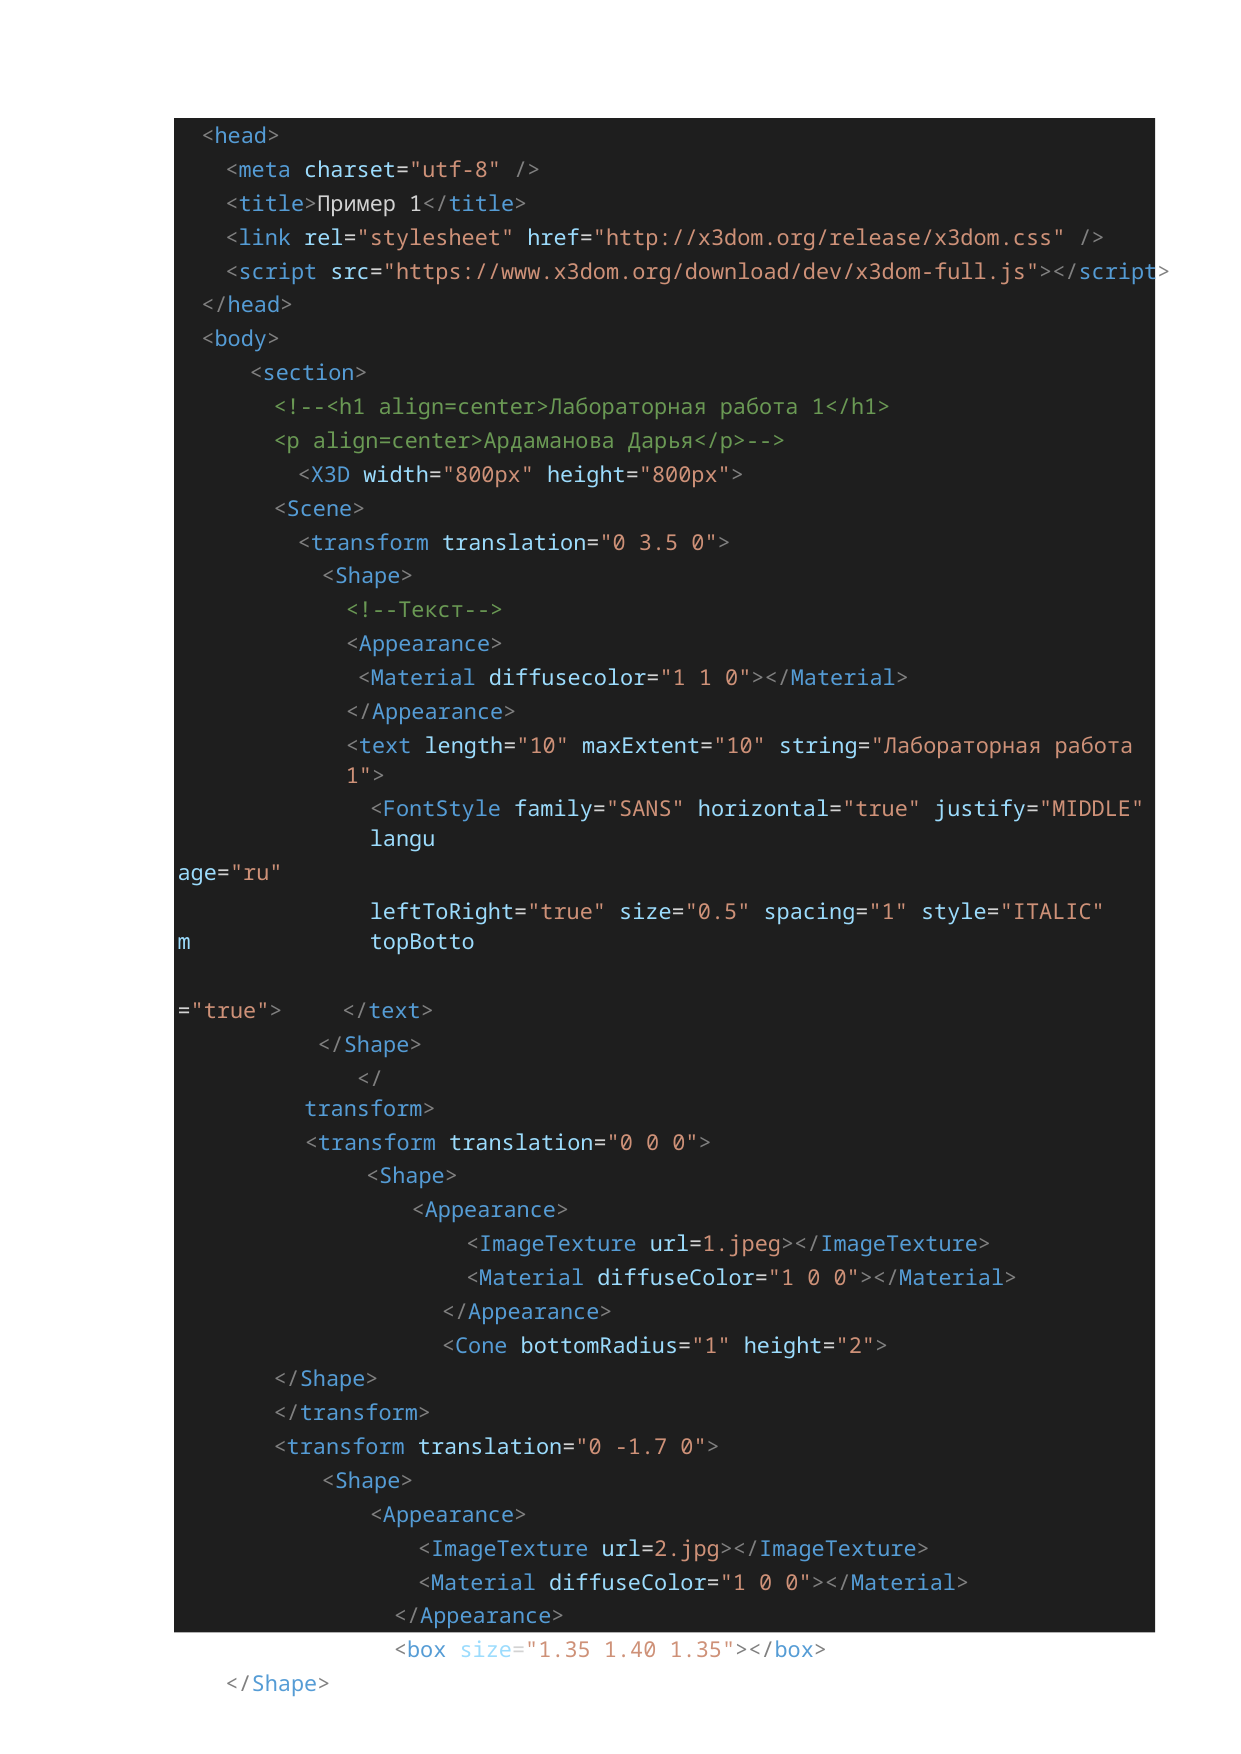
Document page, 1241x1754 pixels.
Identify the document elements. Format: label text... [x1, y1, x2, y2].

text <Shape> [321, 560, 1180, 590]
text <ImageTexture url=2.jpg></ImageTexture> [418, 1533, 1180, 1563]
text <Appearance> [346, 628, 1180, 658]
text <Shape> [321, 1465, 1180, 1495]
text <Material diffusecolor="1 1 0"></Material> [357, 662, 1180, 692]
text <section> [249, 357, 1180, 387]
text <Cone bottomRadius="1" height="2"> [442, 1330, 1180, 1359]
text </transform> [296, 1063, 444, 1122]
text <link rel="stylesheet" href="http://x3dom.org/release/x3dom.css" /> [225, 222, 1180, 251]
text </Shape> [225, 1668, 1180, 1698]
text <FontStyle family="SANS" horizontal="true" justify="MIDDLE" langu [369, 793, 1180, 853]
text </Appearance> [346, 696, 1180, 726]
text <X3D width="800px" height="800px"> [297, 459, 1180, 489]
text </head> [201, 289, 1180, 319]
text <body> [201, 323, 1180, 353]
text </Appearance> [442, 1296, 1180, 1326]
text <!--<h1 align=center>Лабораторная работа 1</h1> [273, 391, 1180, 421]
text </transform> [273, 1397, 1180, 1427]
text <transform translation="0 3.5 0"> [297, 527, 1180, 556]
text <ImageTexture url=1.jpeg></ImageTexture> [466, 1228, 1180, 1258]
text </text> [296, 995, 480, 1025]
text <head> [201, 120, 1180, 150]
text <Scene> [273, 493, 1180, 522]
text <Shape> [296, 1160, 528, 1190]
text <transform translation="0 -1.7 0"> [273, 1431, 1180, 1461]
text <Material diffuseColor="1 0 0"></Material> [418, 1567, 1180, 1596]
text <text length="10" maxExtent="10" string="Лабораторная работа 1"> [346, 730, 1180, 789]
text <title>Пример 1</title> [225, 188, 1180, 218]
text <p align=center>Ардаманова Дарья</p>--> [273, 425, 1180, 455]
text leftToRight="true" size="0.5" spacing="1" style="ITALIC" topBotto [369, 896, 1180, 956]
text </Shape> [273, 1363, 1180, 1393]
text <meta charset="utf-8" /> [225, 154, 1180, 184]
text <Appearance> [296, 1194, 684, 1224]
text <!--Текст--> [346, 594, 1180, 624]
text age="ru" m="true"> [177, 857, 287, 1024]
text <transform translation="0 0 0"> [296, 1126, 720, 1156]
text <box size="1.35 1.40 1.35"></box> [394, 1634, 1180, 1664]
text <script src="https://www.x3dom.org/download/dev/x3dom-full.js"></script> [225, 256, 1180, 285]
text <Appearance> [369, 1499, 1180, 1529]
text </Shape> [295, 1029, 444, 1059]
text </Appearance> [394, 1601, 1180, 1630]
text <Material diffuseColor="1 0 0"></Material> [466, 1262, 1180, 1292]
